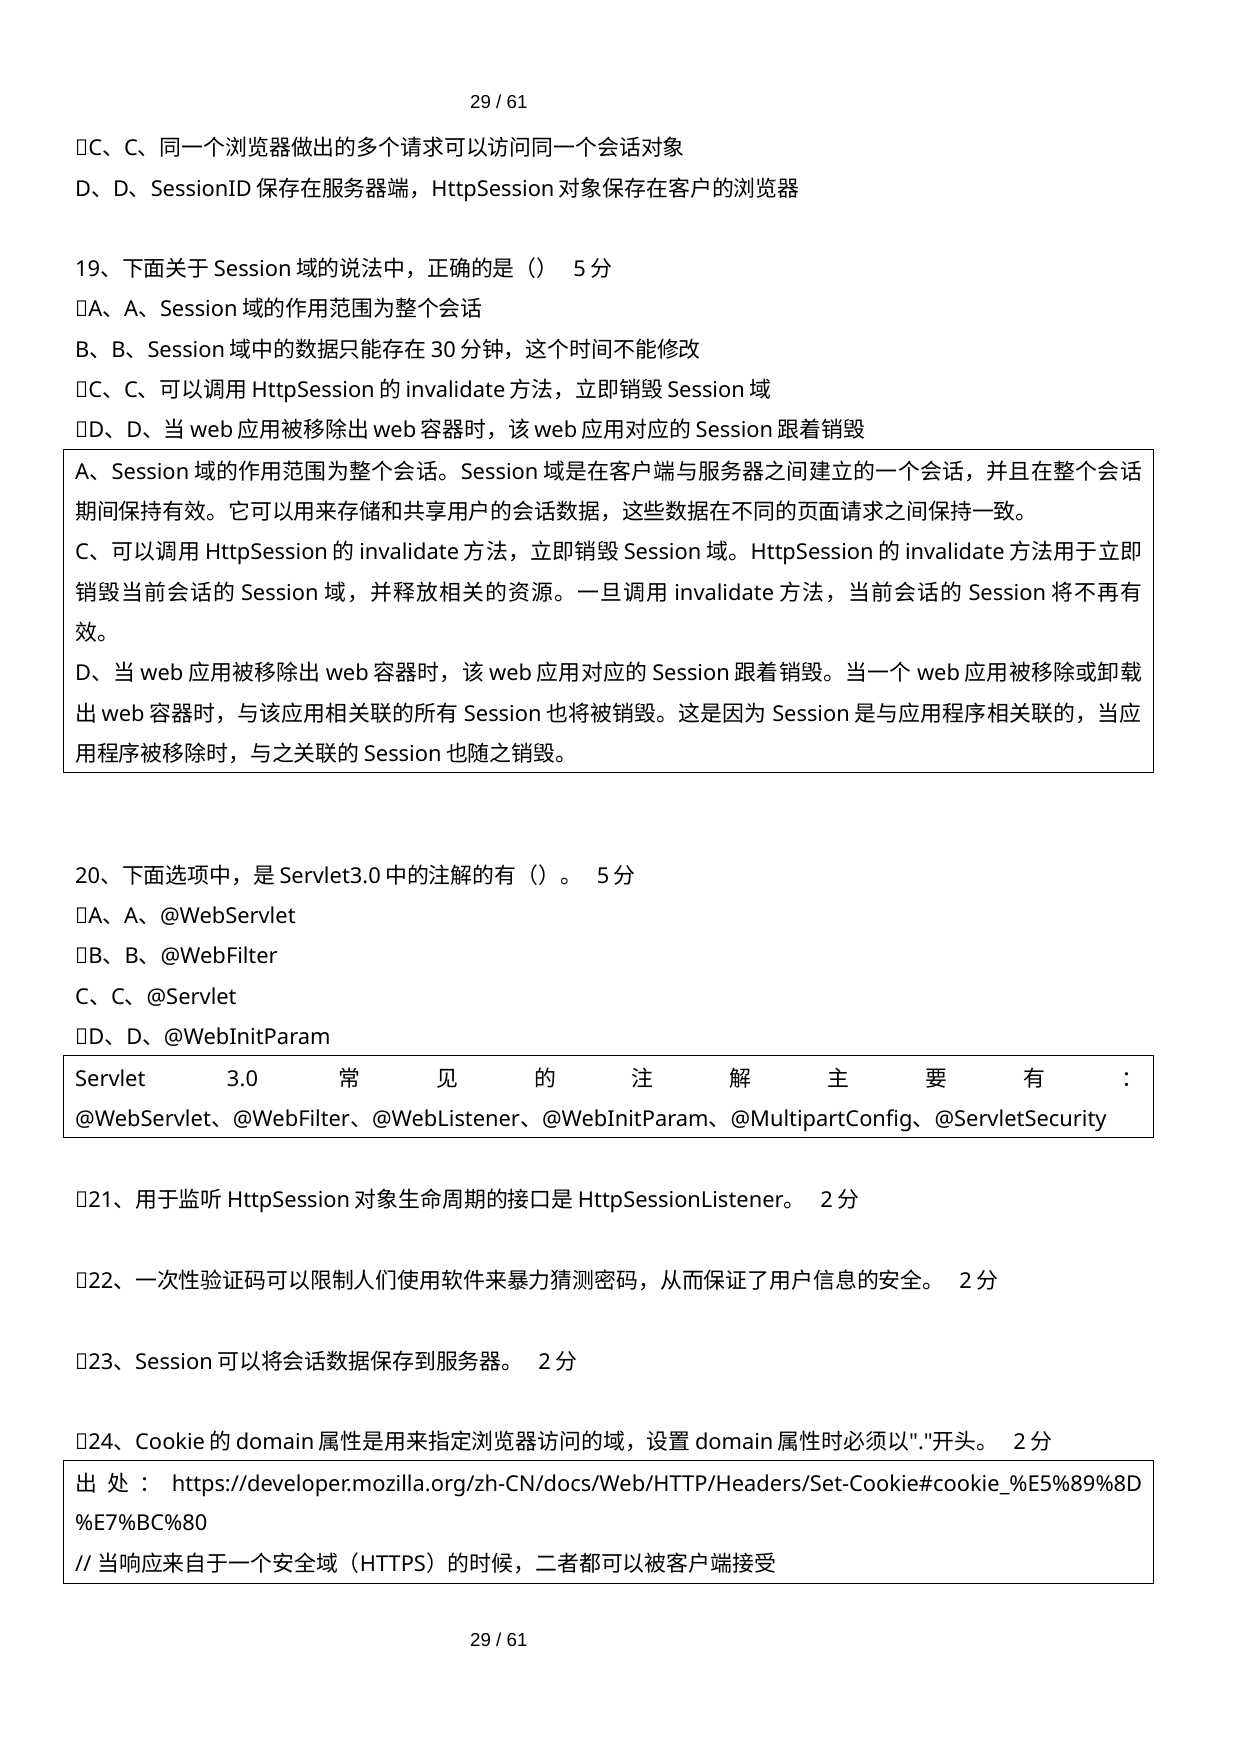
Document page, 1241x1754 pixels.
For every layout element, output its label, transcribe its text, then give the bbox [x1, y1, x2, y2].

list C、C、@Servlet [75, 974, 1165, 1015]
list ✅D、D、当web应用被移除出web容器时，该web应用对应的Session跟着销毁 [75, 408, 1165, 448]
list ✅21、用于监听HttpSession对象生命周期的接口是HttpSessionListener。 2分 [75, 1178, 1165, 1218]
table_header Servlet 3.0常见的注解主要有：@WebServlet、@WebFilter、@WebListener、@WebInitParam、@MultipartConfig、@ServletSecurity [64, 1056, 1153, 1137]
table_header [64, 1461, 1153, 1582]
list ✅22、一次性验证码可以限制人们使用软件来暴力猜测密码，从而保证了用户信息的安全。 2分 [75, 1259, 1165, 1299]
list 20、下面选项中，是Servlet3.0中的注解的有（）。 5分 [75, 854, 1165, 894]
list ✅B、B、@WebFilter [75, 934, 1165, 974]
list ✅C、C、同一个浏览器做出的多个请求可以访问同一个会话对象 [75, 126, 1165, 166]
list ✅A、A、Session域的作用范围为整个会话 [75, 287, 1165, 327]
list ✅A、A、@WebServlet [75, 894, 1165, 934]
list ❌24、Cookie的domain属性是用来指定浏览器访问的域，设置domain属性时必须以"."开头。 2分 [75, 1420, 1165, 1460]
list ✅D、D、@WebInitParam [75, 1015, 1165, 1055]
table_header A、Session域的作用范围为整个会话。Session域是在客户端与服务器之间建立的一个会话，并且在整个会话期间保持有效。它可以用来存储和共享用户的会话数据，这些数据在不同的页面请求之间保持一致。 C、可以调用HttpSession的invalidate方法，立即销毁Session域。HttpSession的invalidate方法用于立即销毁当前会话的Session域，并释放相关的资源。一旦调用invalidate方法，当前会话的Session将不再有效。 D、当web应用被移除出web容器时，该web应用对应的Session跟着销毁。当一个web应用被移除或卸载出web容器时，与该应用相关联的所有Session也将被销毁。这是因为Session是与应用程序相关联的，当应用程序被移除时，与之关联的Session也随之销毁。 [64, 450, 1153, 772]
list B、B、Session域中的数据只能存在30分钟，这个时间不能修改 [75, 327, 1165, 368]
list D、D、SessionID保存在服务器端，HttpSession对象保存在客户的浏览器 [75, 166, 1165, 207]
list ✅C、C、可以调用HttpSession的invalidate方法，立即销毁Session域 [75, 368, 1165, 408]
list 19、下面关于Session域的说法中，正确的是（） 5分 [75, 247, 1165, 287]
list ✅23、Session可以将会话数据保存到服务器。 2分 [75, 1339, 1165, 1380]
